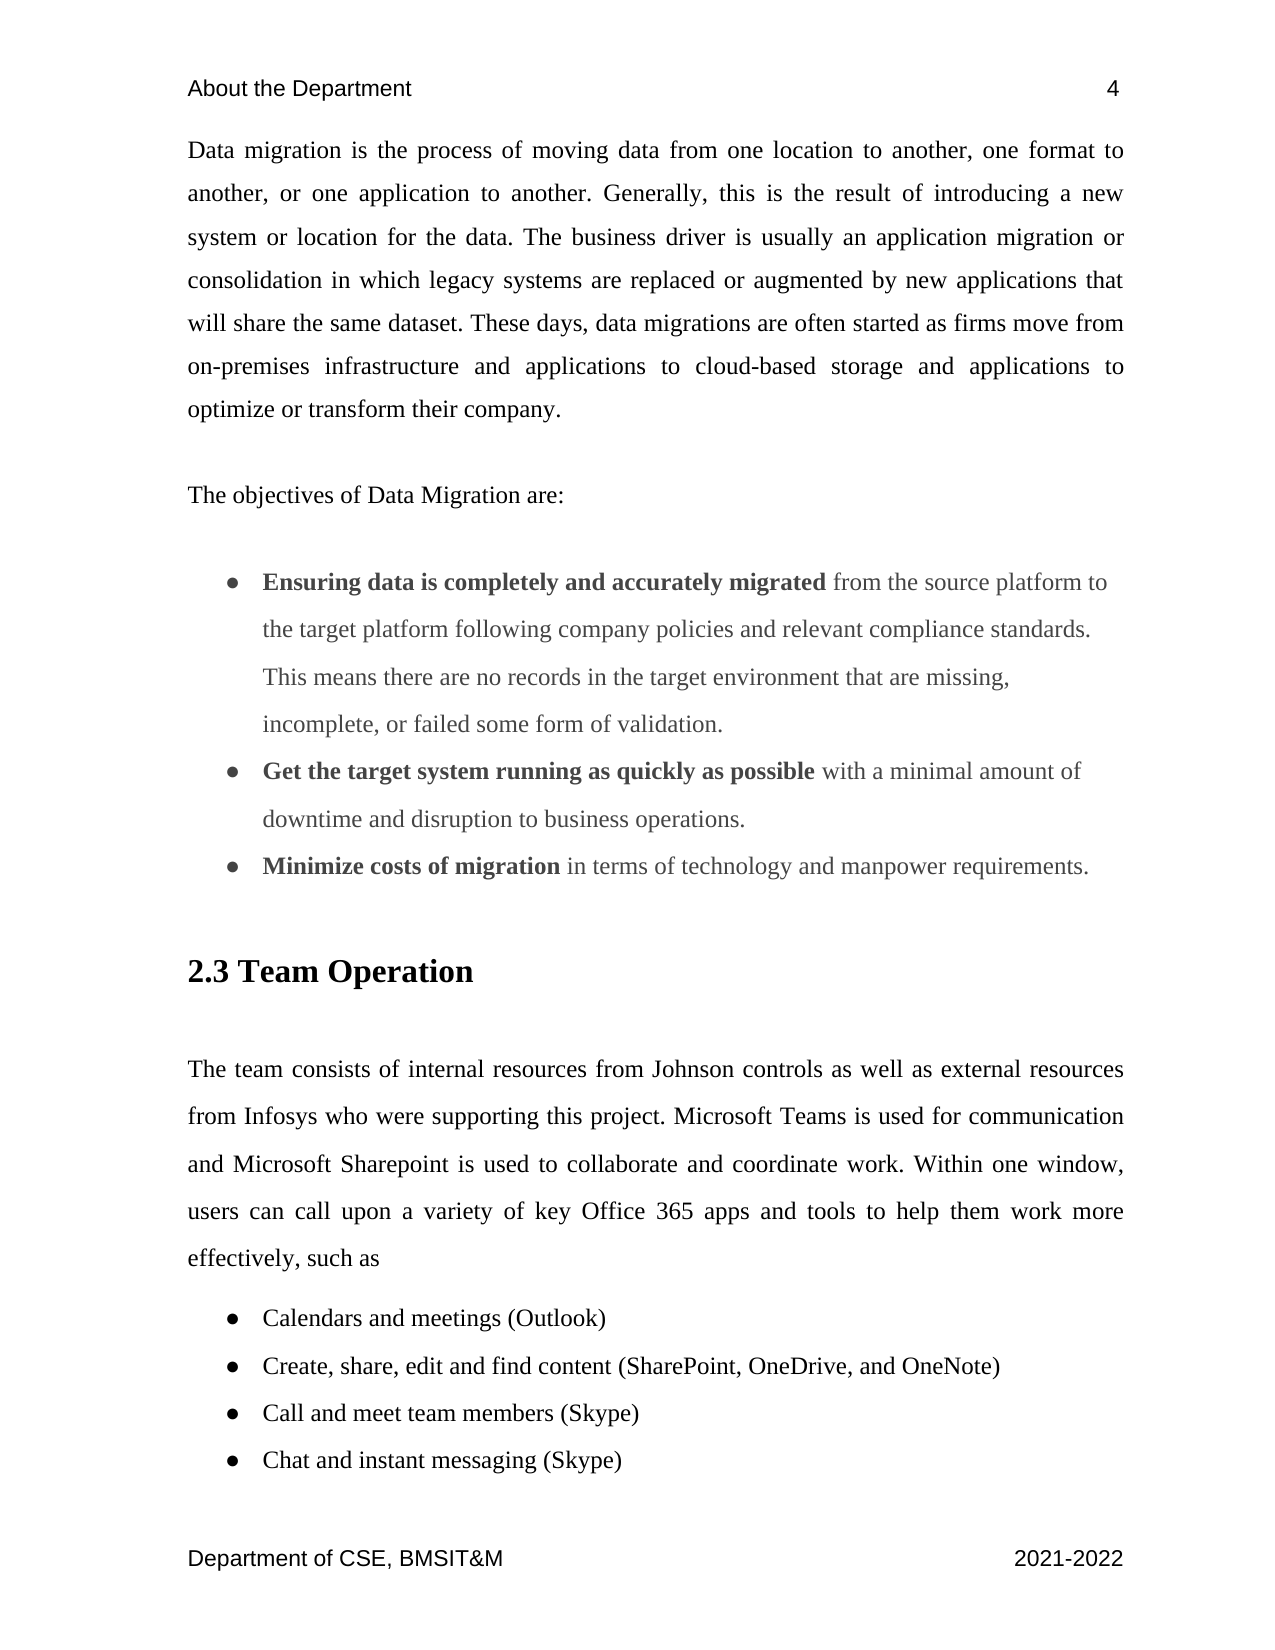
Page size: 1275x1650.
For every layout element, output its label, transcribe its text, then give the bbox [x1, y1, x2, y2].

list Call and meet team members (Skype) [225, 1398, 1125, 1427]
list Chat and instant messaging (Skype) [225, 1446, 1125, 1487]
text 2.3 Team Operation [187, 951, 1125, 989]
list Get the target system running as quickly as possible with a minimal amount of downtime and disruption to business operations. [225, 756, 1125, 833]
list Create, share, edit and find content (SharePoint, OneDrive, and OneNote) [225, 1351, 1125, 1379]
text The objectives of Data Migration are: [187, 480, 1125, 509]
list Ensuring data is completely and accurately migrated from the source platform to the target platform following company policies and relevant compliance standards. This means there are no records in the target environment that are missing, incomplete, or failed some form of validation. [225, 567, 1125, 738]
text Data migration is the process of moving data from one location to another, one format to another, or one application to another. Generally, this is the result of introducing a new system or location for the data. The business driver is usually an application migration or consolidation in which legacy systems are replaced or augmented by new applications that will share the same dataset. These days, data migrations are often started as firms move from on-premises infrastructure and applications to cloud-based storage and applications to optimize or transform their company. [187, 135, 1125, 423]
list Calendars and meetings (Outlook) [225, 1303, 1125, 1332]
list Minimize costs of migration in terms of technology and manpower requirements. [225, 851, 1125, 893]
text The team consists of internal resources from Johnson controls as well as external resources from Infosys who were supporting this project. Microsoft Teams is used for communication and Microsoft Sharepoint is used to collaborate and coordinate work. Within one window, users can call upon a variety of key Office 365 apps and tools to help them work more effectively, such as [187, 1054, 1125, 1285]
